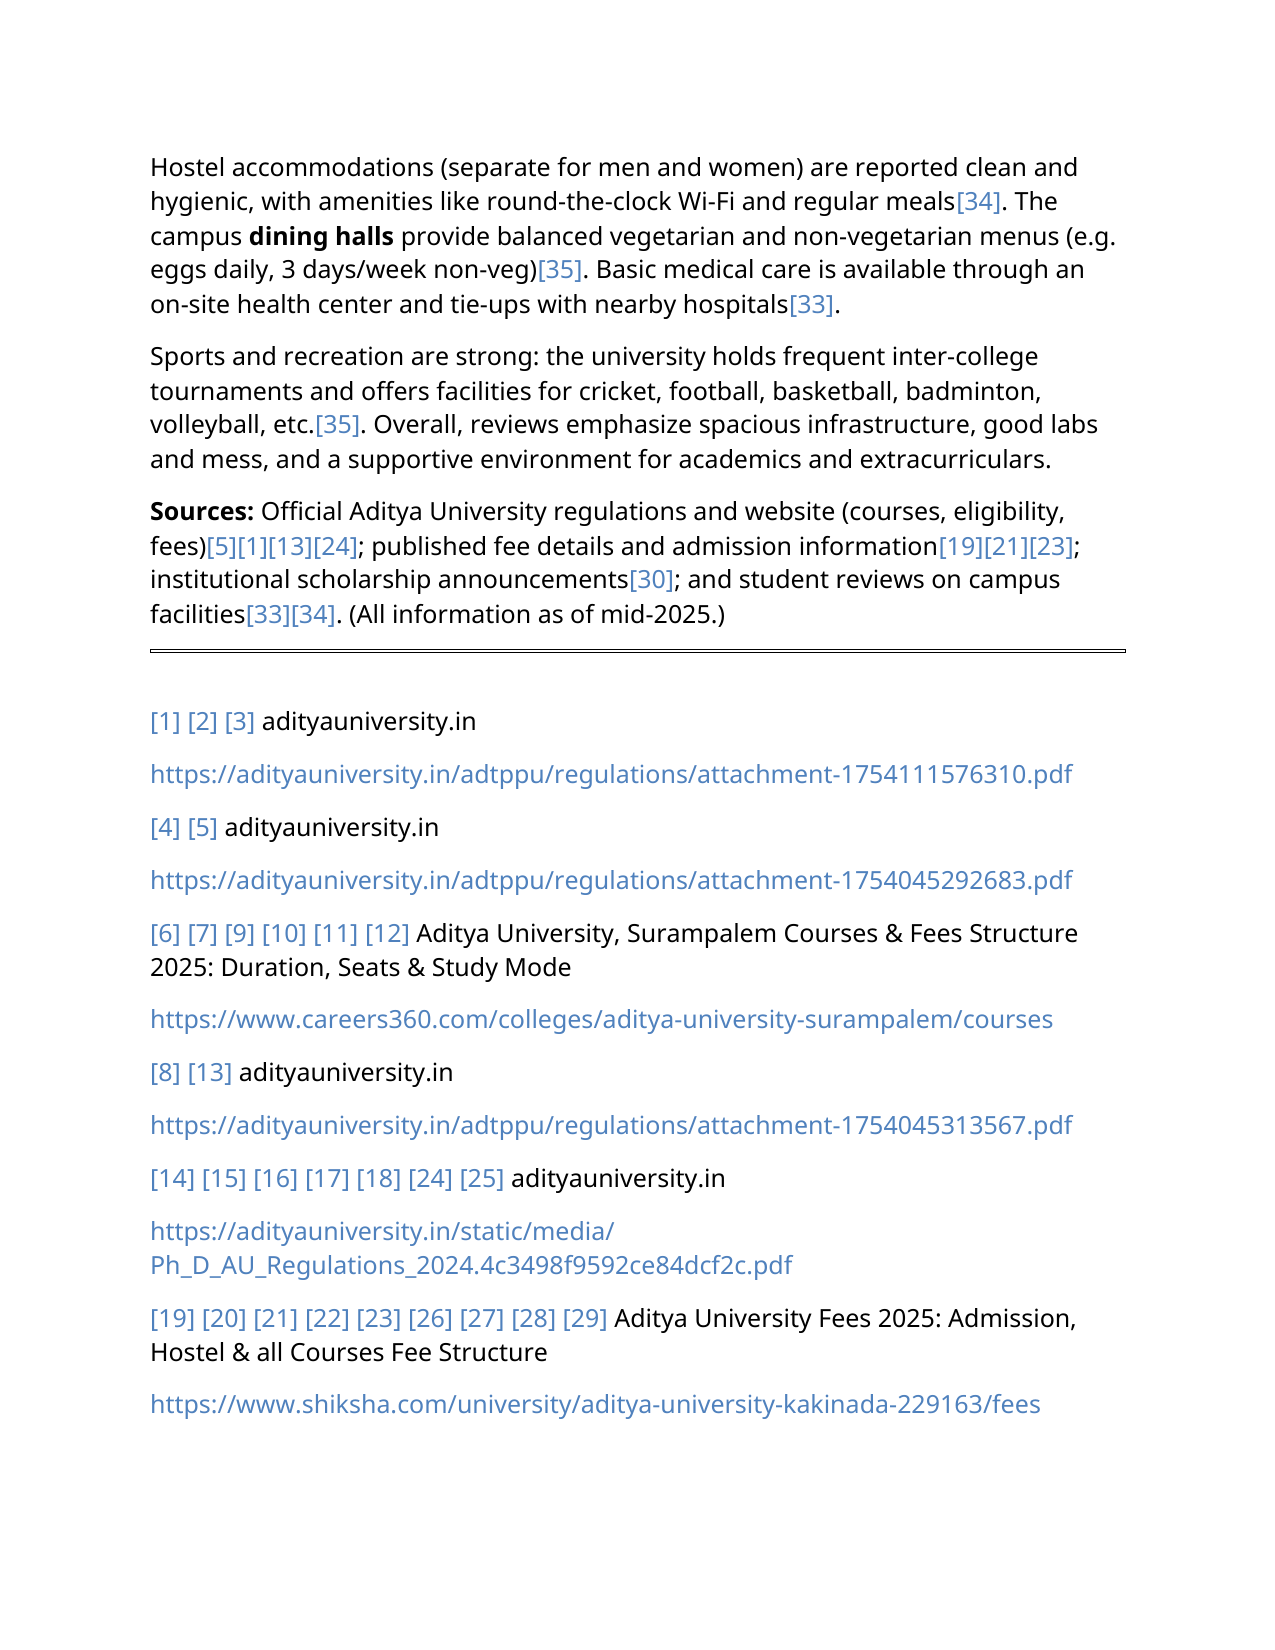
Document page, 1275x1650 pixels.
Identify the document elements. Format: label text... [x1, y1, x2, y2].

text [4] [5] adityauniversity.in [150, 809, 1125, 844]
text [19] [20] [21] [22] [23] [26] [27] [28] [29] Aditya University Fees 2025: Admission, Hostel & all Courses Fee Structure [150, 1300, 1125, 1368]
text [6] [7] [9] [10] [11] [12] Aditya University, Surampalem Courses & Fees Structure 2025: Duration, Seats & Study Mode [150, 915, 1125, 983]
text https://adityauniversity.in/adtppu/regulations/attachment-1754045313567.pdf [150, 1108, 1125, 1142]
text Sports and recreation are strong: the university holds frequent inter-college tournaments and offers facilities for cricket, football, basketball, badminton, volleyball, etc.[35]. Overall, reviews emphasize spacious infrastructure, good labs and mess, and a supportive environment for academics and extracurriculars. [150, 339, 1125, 475]
text [1] [2] [3] adityauniversity.in [150, 704, 1125, 738]
text https://www.careers360.com/colleges/aditya-university-surampalem/courses [150, 1002, 1125, 1036]
text [8] [13] adityauniversity.in [150, 1055, 1125, 1089]
text https://www.shiksha.com/university/aditya-university-kakinada-229163/fees [150, 1387, 1125, 1421]
text [14] [15] [16] [17] [18] [24] [25] adityauniversity.in [150, 1161, 1125, 1194]
text https://adityauniversity.in/adtppu/regulations/attachment-1754045292683.pdf [150, 862, 1125, 896]
text Sources: Official Aditya University regulations and website (courses, eligibility, fees)[5][1][13][24]; published fee details and admission information[19][21][23]; institutional scholarship announcements[30]; and student reviews on campus facilities[33][34]. (All information as of mid-2025.) [150, 494, 1125, 630]
text https://adityauniversity.in/adtppu/regulations/attachment-1754111576310.pdf [150, 757, 1125, 791]
text https://adityauniversity.in/static/media/Ph_D_AU_Regulations_2024.4c3498f9592ce84dcf2c.pdf [150, 1213, 1125, 1281]
text Hostel accommodations (separate for men and women) are reported clean and hygienic, with amenities like round-the-clock Wi-Fi and regular meals[34]. The campus dining halls provide balanced vegetarian and non-vegetarian menus (e.g. eggs daily, 3 days/week non-veg)[35]. Basic medical care is available through an on-site health center and tie-ups with nearby hospitals[33]. [150, 150, 1125, 320]
